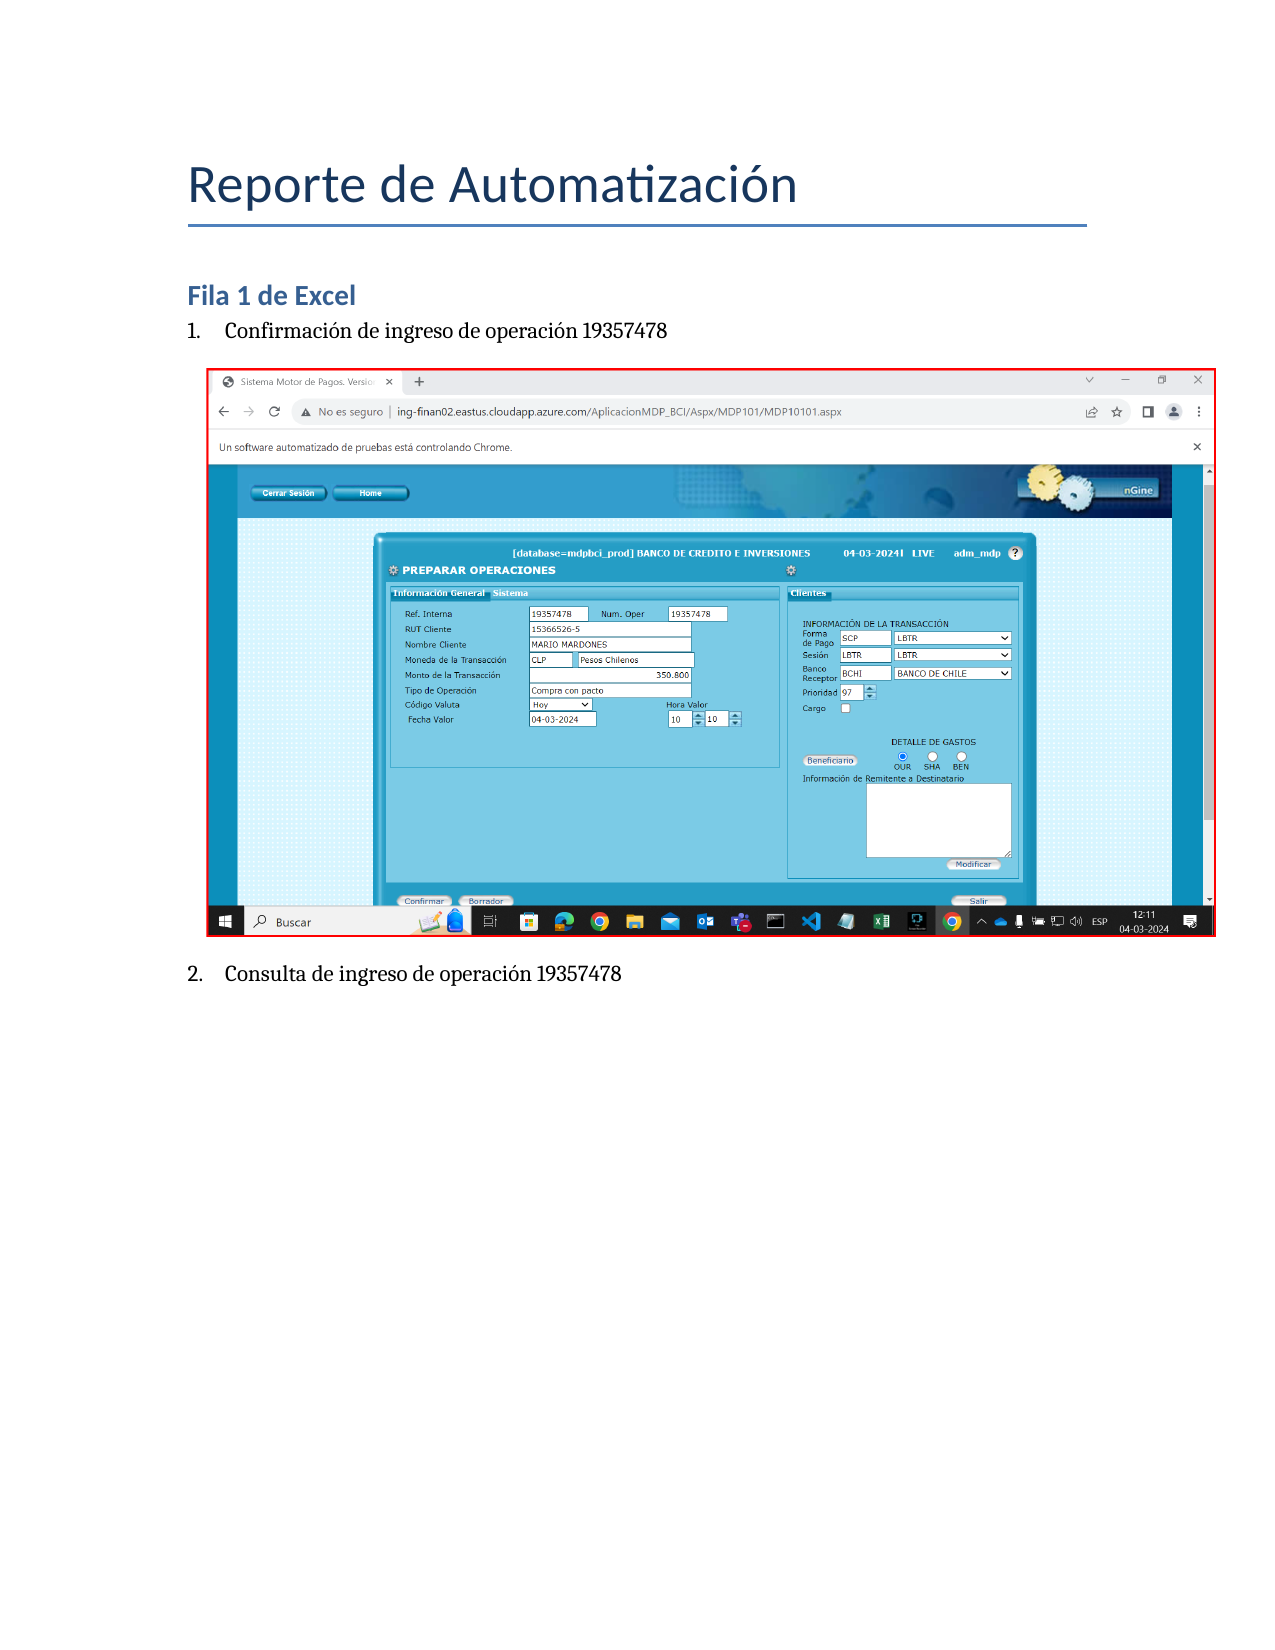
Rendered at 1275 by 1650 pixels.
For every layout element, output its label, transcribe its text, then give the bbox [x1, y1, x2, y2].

list Consulta de ingreso de operación 19357478 [187, 961, 1087, 987]
list Confirmación de ingreso de operación 19357478 [187, 317, 1087, 344]
title Reporte de Automatización [187, 150, 1087, 227]
picture [206, 368, 1216, 937]
subtitle Fila 1 de Excel [187, 277, 1087, 312]
